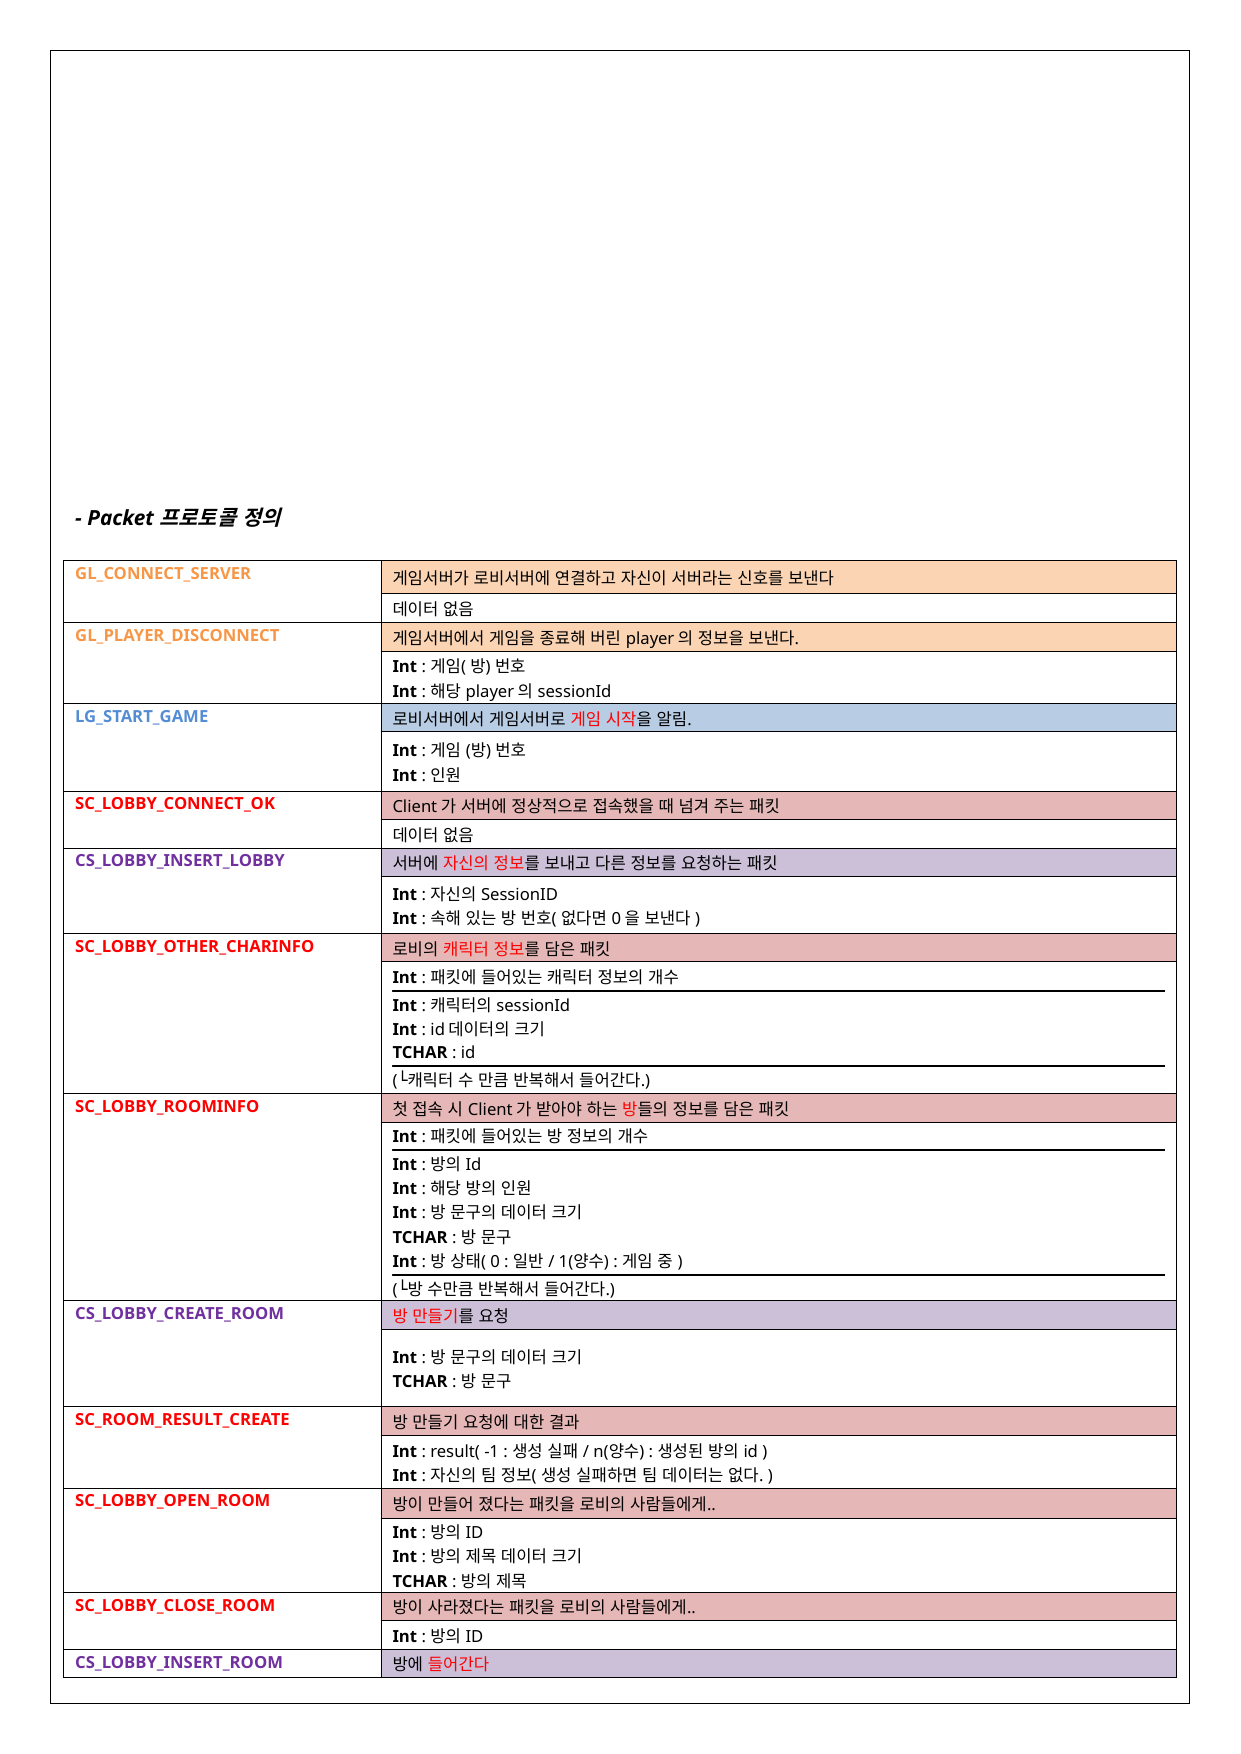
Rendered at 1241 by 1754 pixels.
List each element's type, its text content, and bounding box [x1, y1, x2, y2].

table_cell 데이터 없음 [382, 820, 1176, 848]
table_cell SC_LOBBY_CONNECT_OK [64, 792, 381, 848]
table_cell Client가 서버에 정상적으로 접속했을 때 넘겨 주는 패킷 [382, 792, 1176, 819]
table_cell 방이 사라졌다는 패킷을 로비의 사람들에게.. [382, 1593, 1176, 1620]
table_cell Int : 방의 ID Int : 방의 제목 데이터 크기 TCHAR : 방의 제목 [382, 1519, 1176, 1592]
table_cell Int : result( -1 : 생성 실패 / n(양수) : 생성된 방의 id ) Int : 자신의 팀 정보( 생성 실패하면 팀 데이터는 없다. ) [382, 1436, 1176, 1488]
table_cell Int : 자신의 SessionID Int : 속해 있는 방 번호( 없다면 0을 보낸다 ) [382, 877, 1176, 933]
table_cell SC_LOBBY_ROOMINFO [64, 1094, 381, 1300]
table_cell 로비서버에서 게임서버로 게임 시작을 알림. [382, 704, 1176, 731]
table_cell Int : 패킷에 들어있는 방 정보의 개수 Int : 방의 Id Int : 해당 방의 인원 Int : 방 문구의 데이터 크기 TCHAR : 방 문구 Int : 방 상태( 0 : 일반 / 1(양수) : 게임 중 ) (└방 수만큼 반복해서 들어간다.) [382, 1123, 1176, 1300]
table_cell 데이터 없음 [382, 594, 1176, 622]
table_cell 첫 접속 시 Client가 받아야 하는 방들의 정보를 담은 패킷 [382, 1094, 1176, 1122]
table_cell 방이 만들어 졌다는 패킷을 로비의 사람들에게.. [382, 1489, 1176, 1518]
table_cell SC_LOBBY_OTHER_CHARINFO [64, 934, 381, 1093]
table_cell CS_LOBBY_INSERT_ROOM [64, 1650, 381, 1677]
table_cell Int : 게임( 방) 번호 Int : 해당 player의 sessionId [382, 652, 1176, 703]
table_cell SC_LOBBY_CLOSE_ROOM [64, 1593, 381, 1649]
text - Packet 프로토콜 정의 [75, 502, 1165, 532]
table_cell Int : 방 문구의 데이터 크기 TCHAR : 방 문구 [382, 1330, 1176, 1406]
table_cell Int : 게임 (방) 번호 Int : 인원 [382, 732, 1176, 791]
table_cell LG_START_GAME [64, 704, 381, 791]
table_cell 게임서버에서 게임을 종료해 버린 player의 정보을 보낸다. [382, 623, 1176, 651]
table_cell 방 만들기 요청에 대한 결과 [382, 1407, 1176, 1435]
table_cell CS_LOBBY_INSERT_LOBBY [64, 849, 381, 933]
table_cell 방에 들어간다 [382, 1650, 1176, 1677]
table_cell GL_PLAYER_DISCONNECT [64, 623, 381, 703]
table_cell SC_ROOM_RESULT_CREATE [64, 1407, 381, 1488]
table_cell 방 만들기를 요청 [382, 1301, 1176, 1329]
table_cell CS_LOBBY_CREATE_ROOM [64, 1301, 381, 1406]
table_cell SC_LOBBY_OPEN_ROOM [64, 1489, 381, 1592]
table_cell Int : 패킷에 들어있는 캐릭터 정보의 개수 Int : 캐릭터의 sessionId Int : id데이터의 크기 TCHAR : id (└캐릭터 수 만큼 반복해서 들어간다.) [382, 962, 1176, 1093]
table_cell Int : 방의 ID [382, 1621, 1176, 1649]
table_cell 로비의 캐릭터 정보를 담은 패킷 [382, 934, 1176, 961]
table_cell 서버에 자신의 정보를 보내고 다른 정보를 요청하는 패킷 [382, 849, 1176, 876]
table_header GL_CONNECT_SERVER [64, 561, 381, 622]
table_header 게임서버가 로비서버에 연결하고 자신이 서버라는 신호를 보낸다 [382, 561, 1176, 593]
